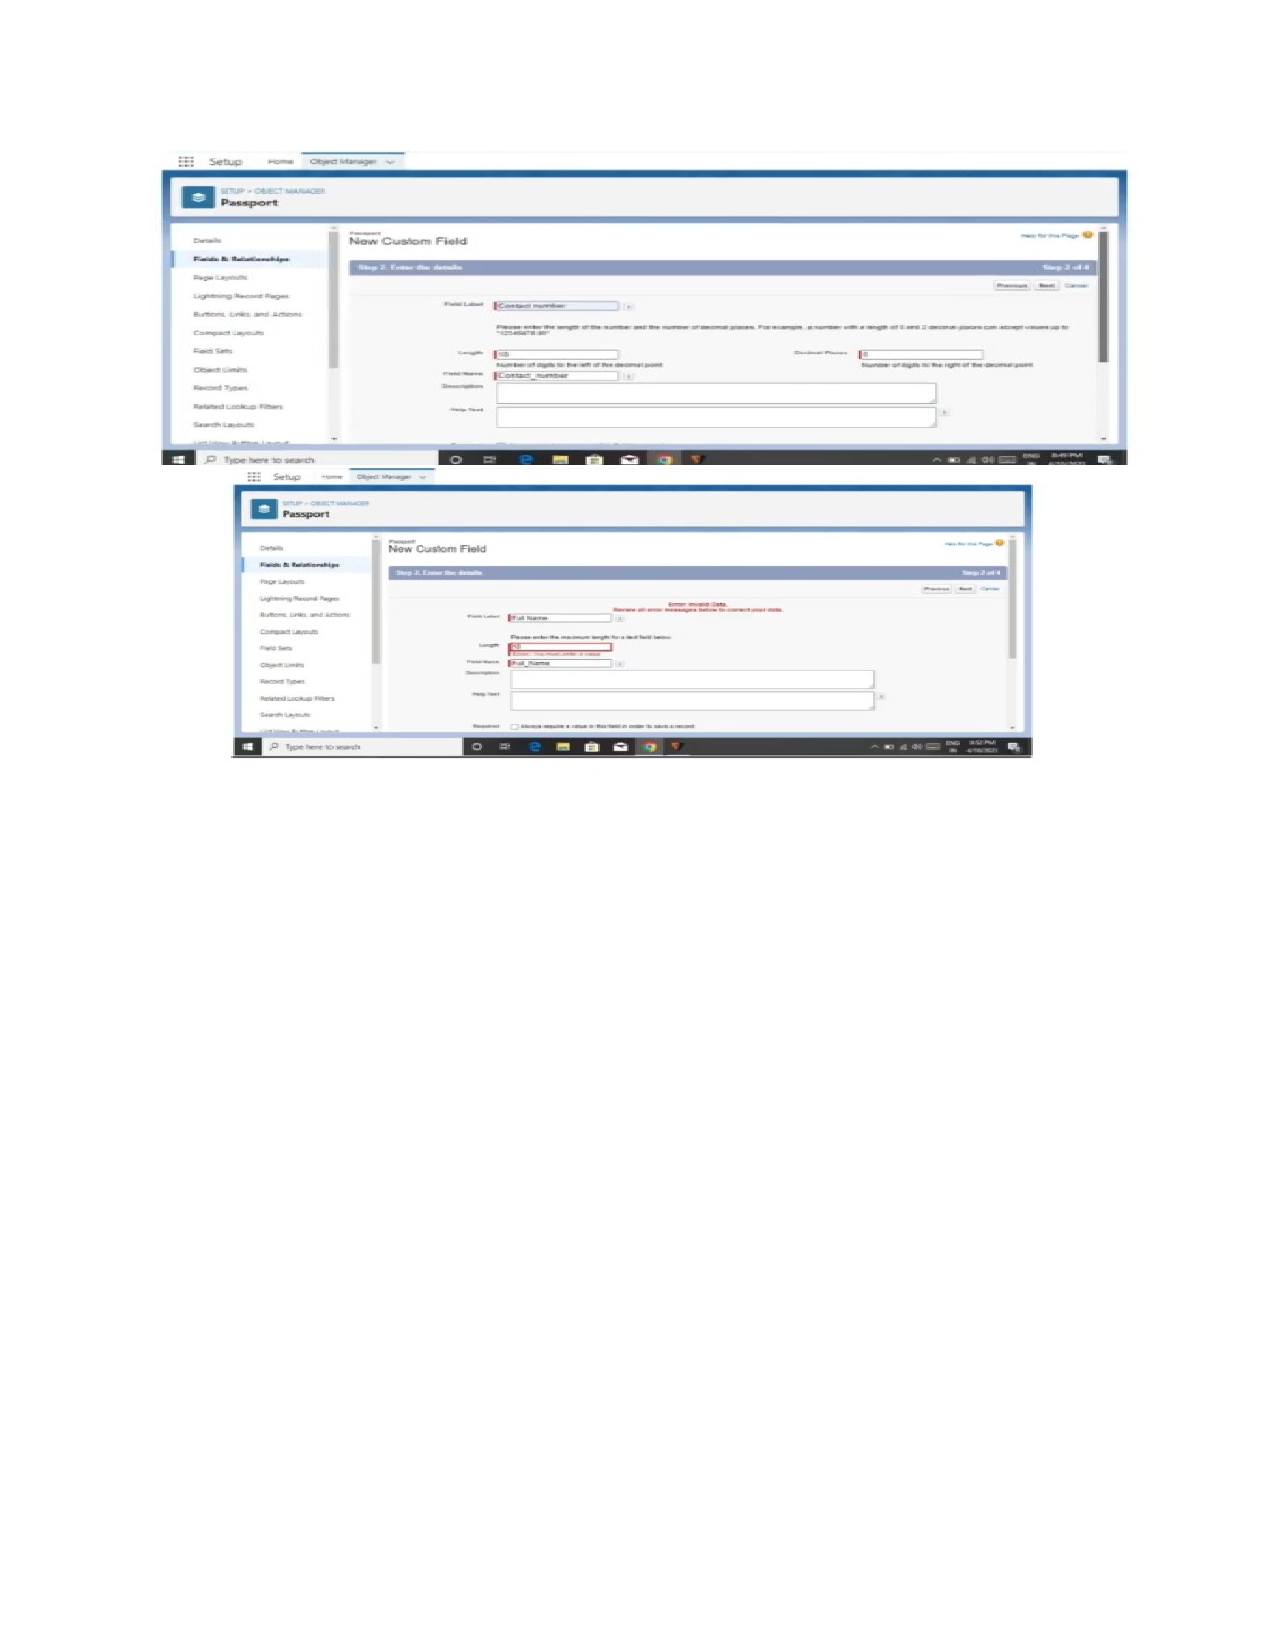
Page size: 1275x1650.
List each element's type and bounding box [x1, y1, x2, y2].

picture [150, 468, 1075, 774]
picture [150, 150, 1164, 465]
